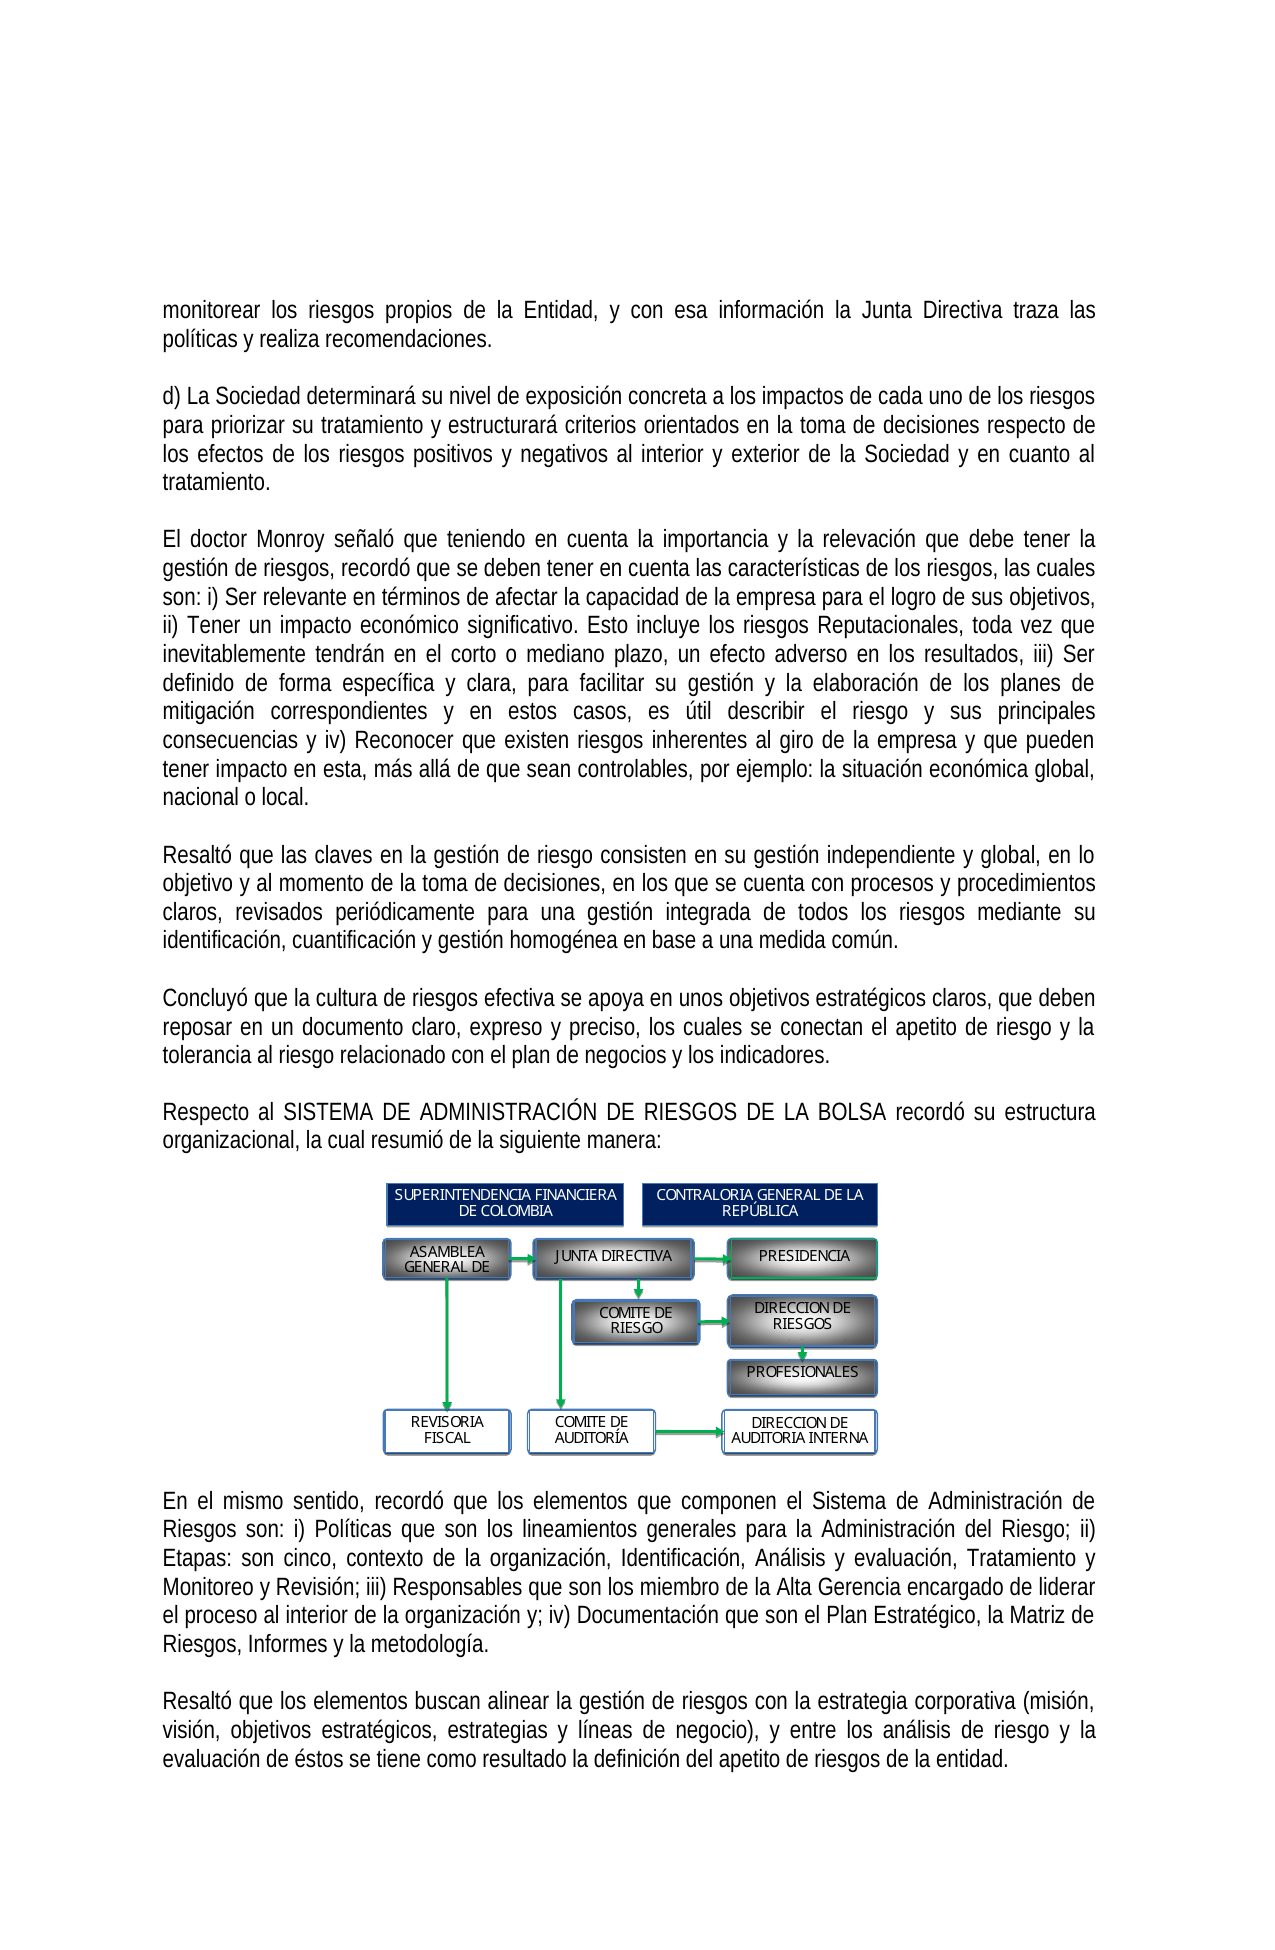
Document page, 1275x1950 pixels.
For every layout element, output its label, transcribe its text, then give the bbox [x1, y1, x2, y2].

text Resaltó que los elementos buscan alinear la gestión de riesgos con la estrategia corporativa (misión, visión, objetivos estratégicos, estrategias y líneas de negocio), y entre los análisis de riesgo y la evaluación de éstos se tiene como resultado la definición del apetito de riesgos de la entidad. [162, 1686, 1098, 1772]
list Respecto al SISTEMA DE ADMINISTRACIÓN DE RIESGOS DE LA BOLSA recordó su estructura organizacional, la cual resumió de la siguiente manera: [162, 1097, 1098, 1154]
text El doctor Monroy señaló que teniendo en cuenta la importancia y la relevación que debe tener la gestión de riesgos, recordó que se deben tener en cuenta las características de los riesgos, las cuales son: i) Ser relevante en términos de afectar la capacidad de la empresa para el logro de sus objetivos, ii) Tener un impacto económico significativo. Esto incluye los riesgos Reputacionales, toda vez que inevitablemente tendrán en el corto o mediano plazo, un efecto adverso en los resultados, iii) Ser definido de forma específica y clara, para facilitar su gestión y la elaboración de los planes de mitigación correspondientes y en estos casos, es útil describir el riesgo y sus principales consecuencias y iv) Reconocer que existen riesgos inherentes al giro de la empresa y que pueden tener impacto en esta, más allá de que sean controlables, por ejemplo: la situación económica global, nacional o local. [162, 524, 1098, 811]
list Concluyó que la cultura de riesgos efectiva se apoya en unos objetivos estratégicos claros, que deben reposar en un documento claro, expreso y preciso, los cuales se conectan el apetito de riesgo y la tolerancia al riesgo relacionado con el plan de negocios y los indicadores. [162, 983, 1098, 1069]
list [162, 295, 1098, 353]
list Resaltó que las claves en la gestión de riesgo consisten en su gestión independiente y global, en lo objetivo y al momento de la toma de decisiones, en los que se cuenta con procesos y procedimientos claros, revisados periódicamente para una gestión integrada de todos los riesgos mediante su identificación, cuantificación y gestión homogénea en base a una medida común. [162, 839, 1098, 954]
text En el mismo sentido, recordó que los elementos que componen el Sistema de Administración de Riesgos son: i) Políticas que son los lineamientos generales para la Administración del Riesgo; ii) Etapas: son cinco, contexto de la organización, Identificación, Análisis y evaluación, Tratamiento y Monitoreo y Revisión; iii) Responsables que son los miembro de la Alta Gerencia encargado de liderar el proceso al interior de la organización y; iv) Documentación que son el Plan Estratégico, la Matriz de Riesgos, Informes y la metodología. [162, 1486, 1098, 1658]
list d) La Sociedad determinará su nivel de exposición concreta a los impactos de cada uno de los riesgos para priorizar su tratamiento y estructurará criterios orientados en la toma de decisiones respecto de los efectos de los riesgos positivos y negativos al interior y exterior de la Sociedad y en cuanto al tratamiento. [162, 381, 1098, 496]
